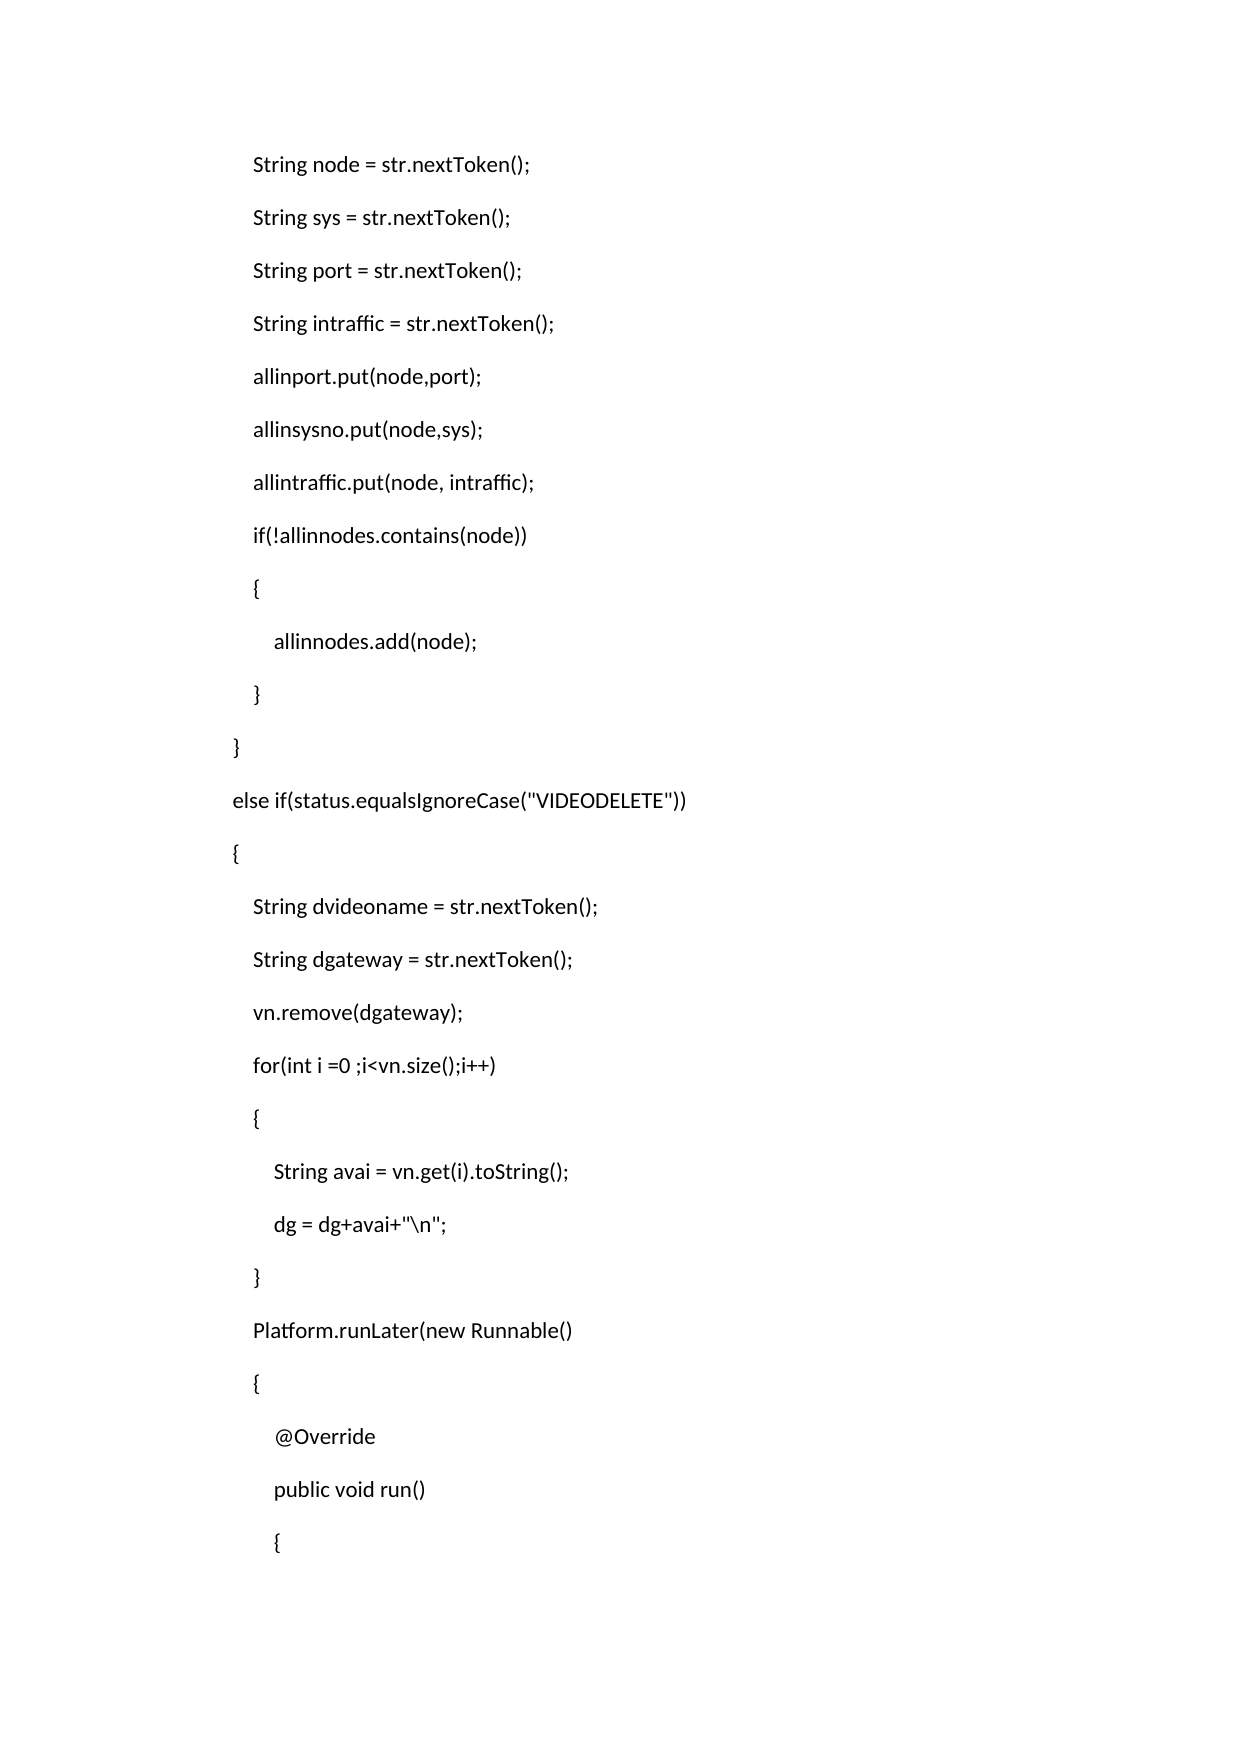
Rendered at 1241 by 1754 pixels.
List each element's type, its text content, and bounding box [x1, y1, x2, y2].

text Platform.runLater(new Runnable() [150, 1316, 1090, 1344]
text for(int i =0 ;i<vn.size();i++) [150, 1051, 1090, 1079]
text { [150, 1104, 1090, 1132]
text dg = dg+avai+"\n"; [150, 1210, 1090, 1238]
text public void run() [150, 1476, 1090, 1503]
text String port = str.nextToken(); [150, 256, 1090, 284]
text else if(status.equalsIgnoreCase("VIDEODELETE")) [150, 786, 1090, 814]
text allinnodes.add(node); [150, 627, 1090, 655]
text } [150, 733, 1090, 761]
text allinport.put(node,port); [150, 362, 1090, 390]
text String intraffic = str.nextToken(); [150, 309, 1090, 337]
text { [150, 1369, 1090, 1397]
text if(!allinnodes.contains(node)) [150, 521, 1090, 549]
text String dgateway = str.nextToken(); [150, 945, 1090, 973]
text { [150, 574, 1090, 602]
text } [150, 680, 1090, 708]
text String sys = str.nextToken(); [150, 203, 1090, 231]
text String avai = vn.get(i).toString(); [150, 1157, 1090, 1185]
text @Override [150, 1422, 1090, 1451]
text String node = str.nextToken(); [150, 150, 1090, 178]
text { [150, 839, 1090, 867]
text allinsysno.put(node,sys); [150, 415, 1090, 443]
text { [150, 1528, 1090, 1557]
text String dvideoname = str.nextToken(); [150, 892, 1090, 920]
text allintraffic.put(node, intraffic); [150, 468, 1090, 496]
text } [150, 1263, 1090, 1291]
text vn.remove(dgateway); [150, 998, 1090, 1026]
